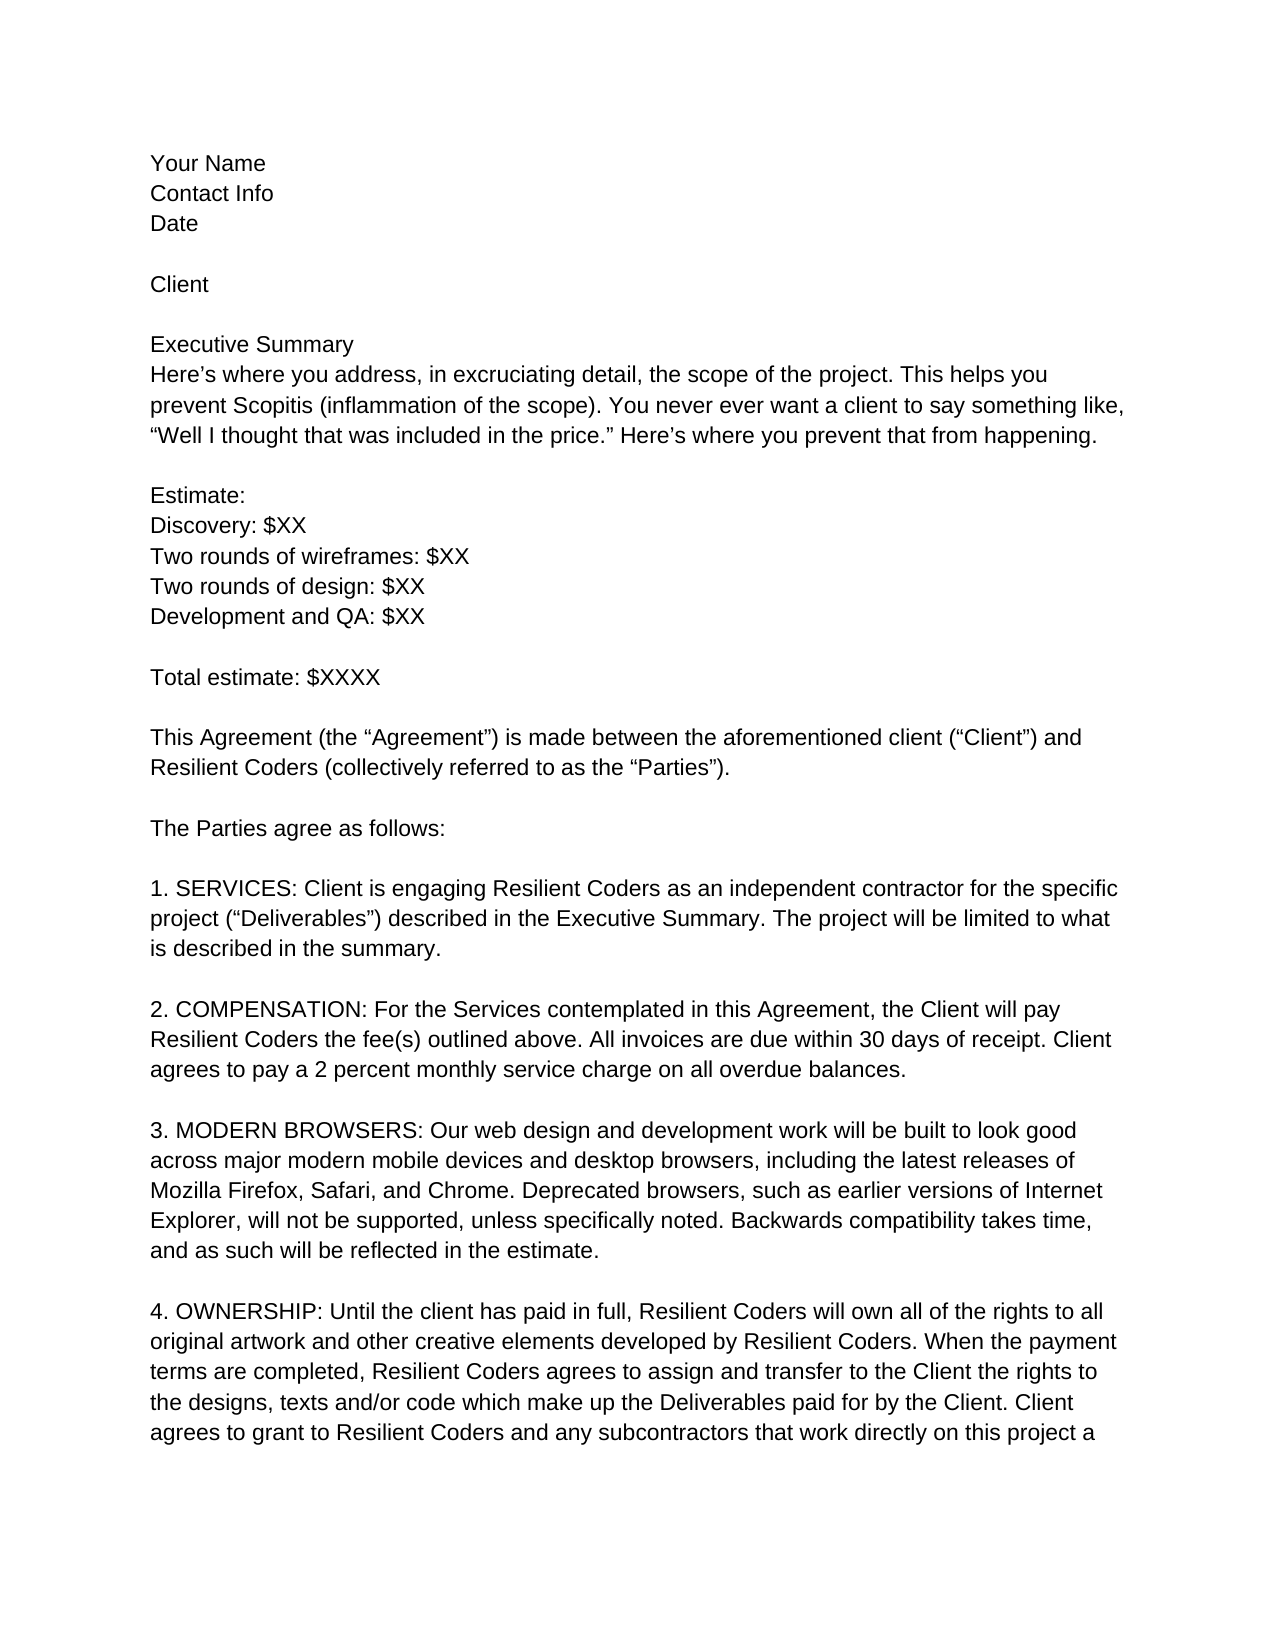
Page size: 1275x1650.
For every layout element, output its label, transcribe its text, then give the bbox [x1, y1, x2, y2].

text Two rounds of wireframes: $XX [150, 543, 1125, 569]
text Discovery: $XX [150, 512, 1125, 539]
text Client [150, 271, 1125, 297]
text 3. MODERN BROWSERS: Our web design and development work will be built to look good across major modern mobile devices and desktop browsers, including the latest releases of Mozilla Firefox, Safari, and Chrome. Deprecated browsers, such as earlier versions of Internet Explorer, will not be supported, unless specifically noted. Backwards compatibility takes time, and as such will be reflected in the estimate. [150, 1117, 1125, 1264]
text Estimate: [150, 482, 1125, 509]
text Executive Summary [150, 331, 1125, 358]
text Contact Info [150, 180, 1125, 207]
text Development and QA: $XX [150, 603, 1125, 629]
text The Parties agree as follows: [150, 814, 1125, 841]
text Here’s where you address, in excruciating detail, the scope of the project. This helps you prevent Scopitis (inflammation of the scope). You never ever want a client to say something like, “Well I thought that was included in the price.” Here’s where you prevent that from happening. [150, 361, 1125, 448]
text 1. SERVICES: Client is engaging Resilient Coders as an independent contractor for the specific project (“Deliverables”) described in the Executive Summary. The project will be limited to what is described in the summary. [150, 875, 1125, 962]
text This Agreement (the “Agreement”) is made between the aforementioned client (“Client”) and Resilient Coders (collectively referred to as the “Parties”). [150, 724, 1125, 781]
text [150, 1298, 1125, 1445]
text Your Name [150, 150, 1125, 176]
text Two rounds of design: $XX [150, 573, 1125, 599]
text Date [150, 210, 1125, 237]
text Total estimate: $XXXX [150, 663, 1125, 690]
text 2. COMPENSATION: For the Services contemplated in this Agreement, the Client will pay Resilient Coders the fee(s) outlined above. All invoices are due within 30 days of receipt. Client agrees to pay a 2 percent monthly service charge on all overdue balances. [150, 996, 1125, 1083]
